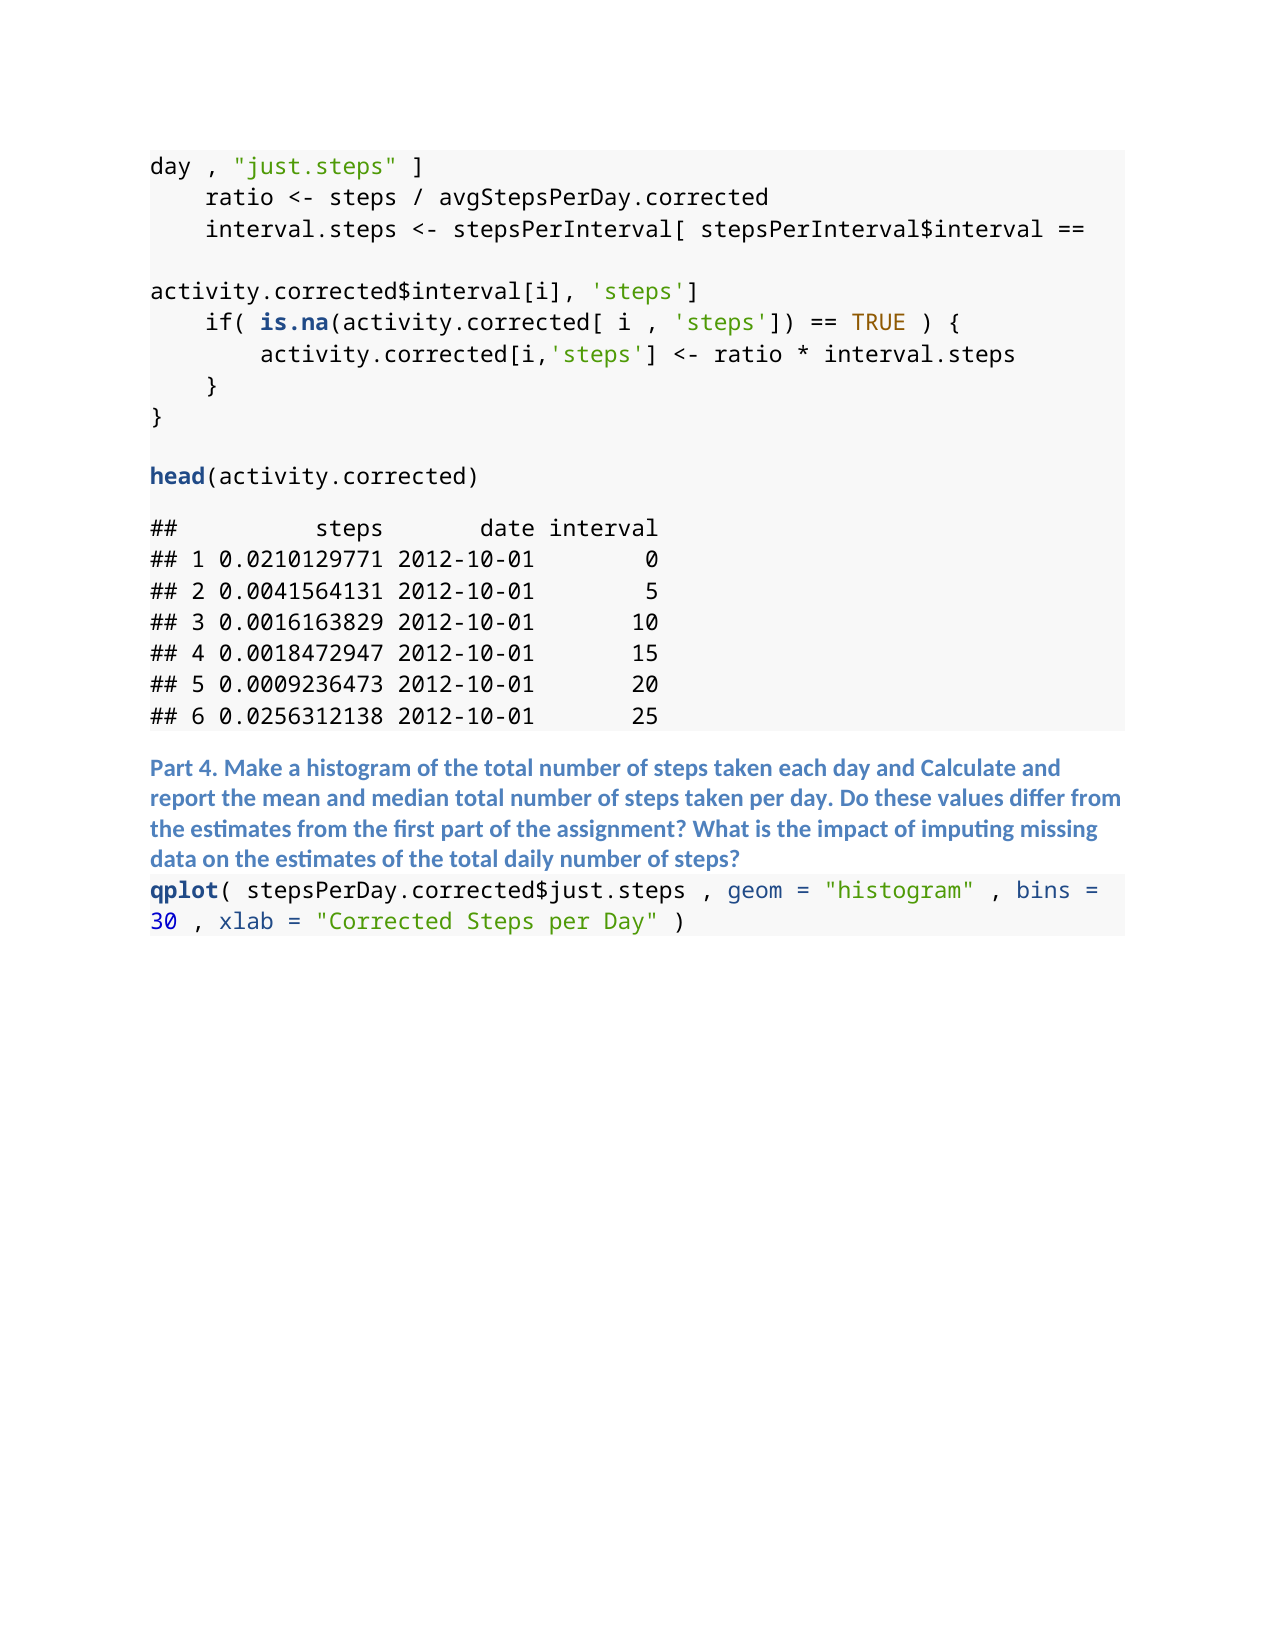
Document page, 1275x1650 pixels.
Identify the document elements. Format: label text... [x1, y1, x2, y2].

text ## steps date interval ## 1 0.0210129771 2012-10-01 0 ## 2 0.0041564131 2012-10-01 5 ## 3 0.0016163829 2012-10-01 10 ## 4 0.0018472947 2012-10-01 15 ## 5 0.0009236473 2012-10-01 20 ## 6 0.0256312138 2012-10-01 25 [150, 512, 1125, 731]
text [150, 150, 1125, 491]
text qplot( stepsPerDay.corrected$just.steps , geom = "histogram" , bins = 30 , xlab = "Corrected Steps per Day" ) [686, 874, 1125, 936]
subtitle Part 4. Make a histogram of the total number of steps taken each day and Calculate and report the mean and median total number of steps taken per day. Do these values differ from the estimates from the first part of the assignment? What is the impact of imputing missing data on the estimates of the total daily number of steps? [150, 752, 1125, 874]
